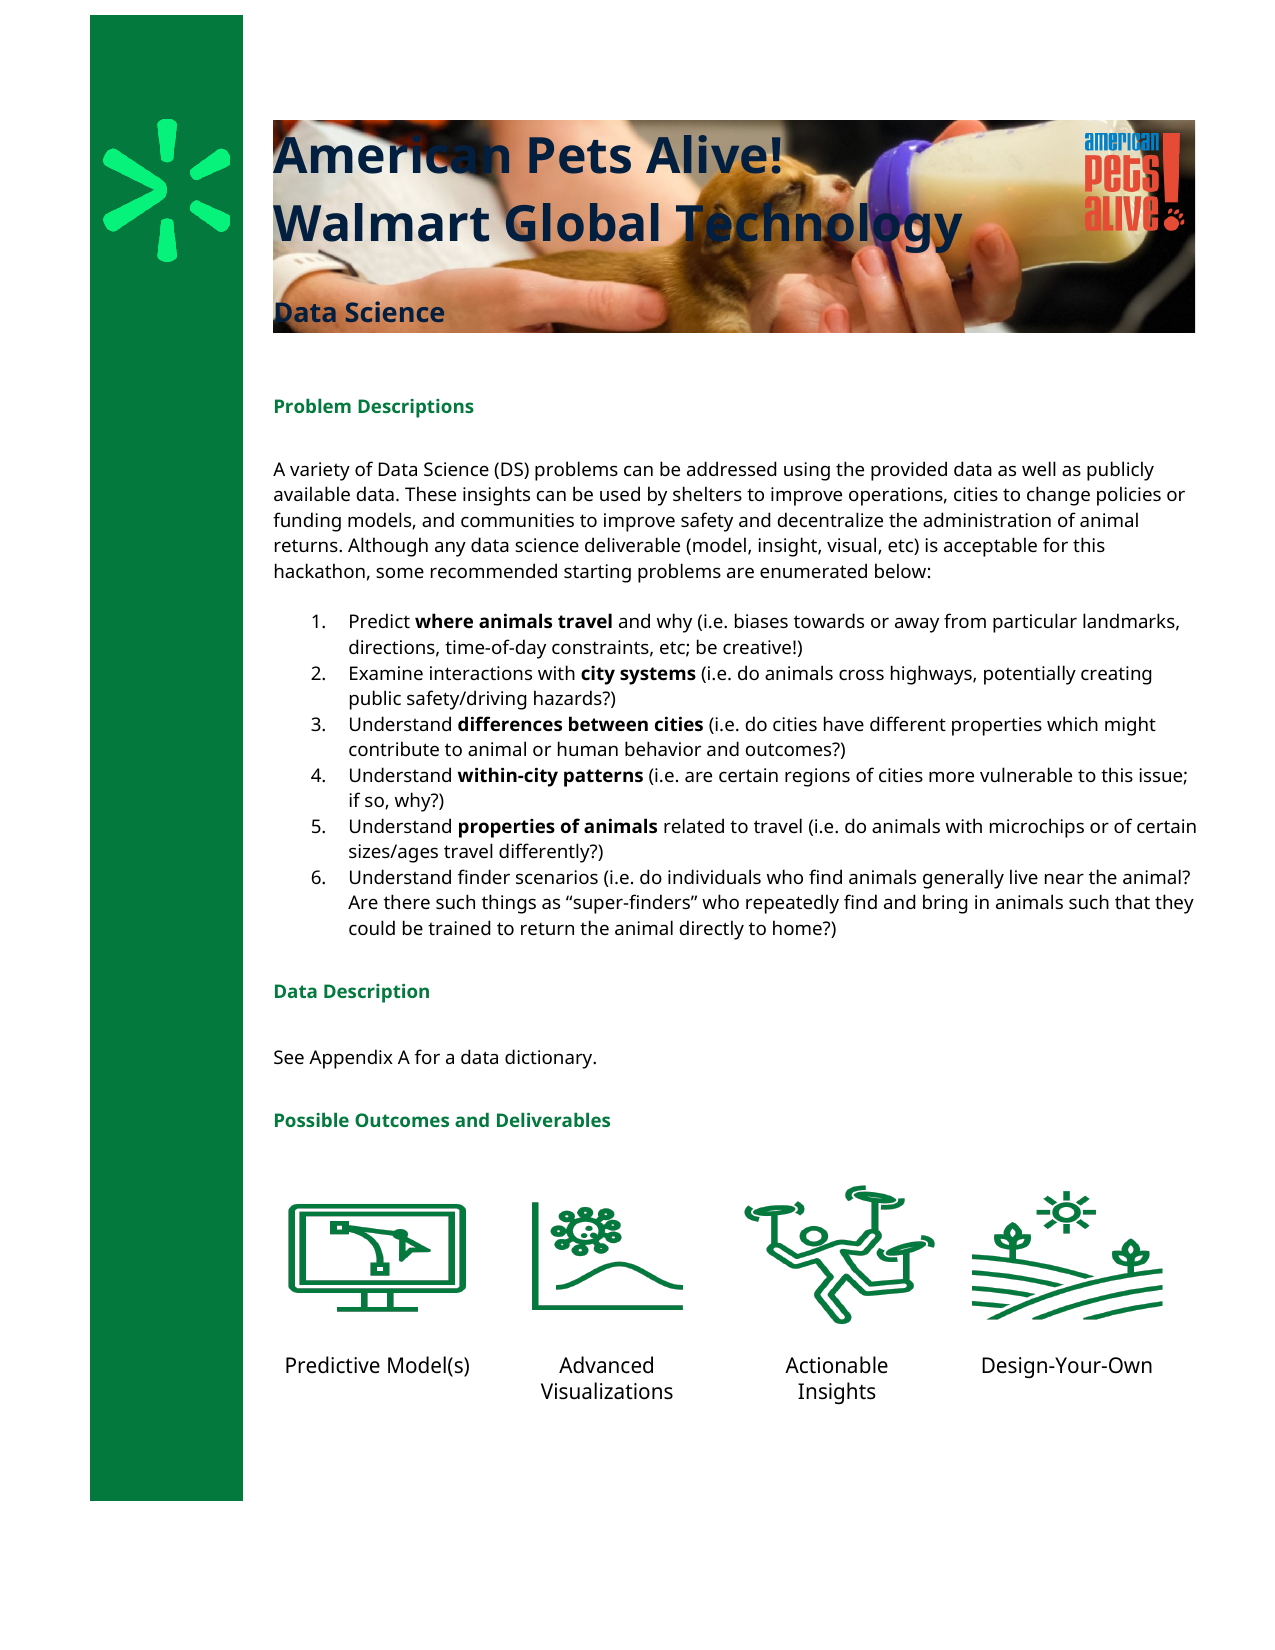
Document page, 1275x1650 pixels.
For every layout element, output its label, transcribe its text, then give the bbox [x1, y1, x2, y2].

picture [732, 1181, 942, 1331]
picture [502, 1181, 712, 1331]
table_header [90, 15, 243, 1501]
picture [273, 1181, 482, 1331]
table_header American Pets Alive! Walmart Global Technology Data Science Problem Descriptions A variety of Data Science (DS) problems can be addressed using the provided data as well as publicly available data. These insights can be used by shelters to improve operations, cities to change policies or funding models, and communities to improve safety and decentralize the administration of animal returns. Although any data science deliverable (model, insight, visual, etc) is acceptable for this hackathon, some recommended starting problems are enumerated below: Predict where animals travel and why (i.e. biases towards or away from particular landmarks, directions, time-of-day constraints, etc; be creative!) Examine interactions with city systems (i.e. do animals cross highways, potentially creating public safety/driving hazards?) Understand differences between cities (i.e. do cities have different properties which might contribute to animal or human behavior and outcomes?) Understand within-city patterns (i.e. are certain regions of cities more vulnerable to this issue; if so, why?) Understand properties of animals related to travel (i.e. do animals with microchips or of certain sizes/ages travel differently?) Understand finder scenarios (i.e. do individuals who find animals generally live near the animal? Are there such things as “super-finders” who repeatedly find and bring in animals such that they could be trained to return the animal directly to home?) Data Description See Appendix A for a data dictionary. Possible Outcomes and Deliverables [243, 15, 1200, 1501]
picture [962, 1181, 1172, 1331]
picture [103, 119, 230, 262]
picture [1085, 133, 1185, 231]
